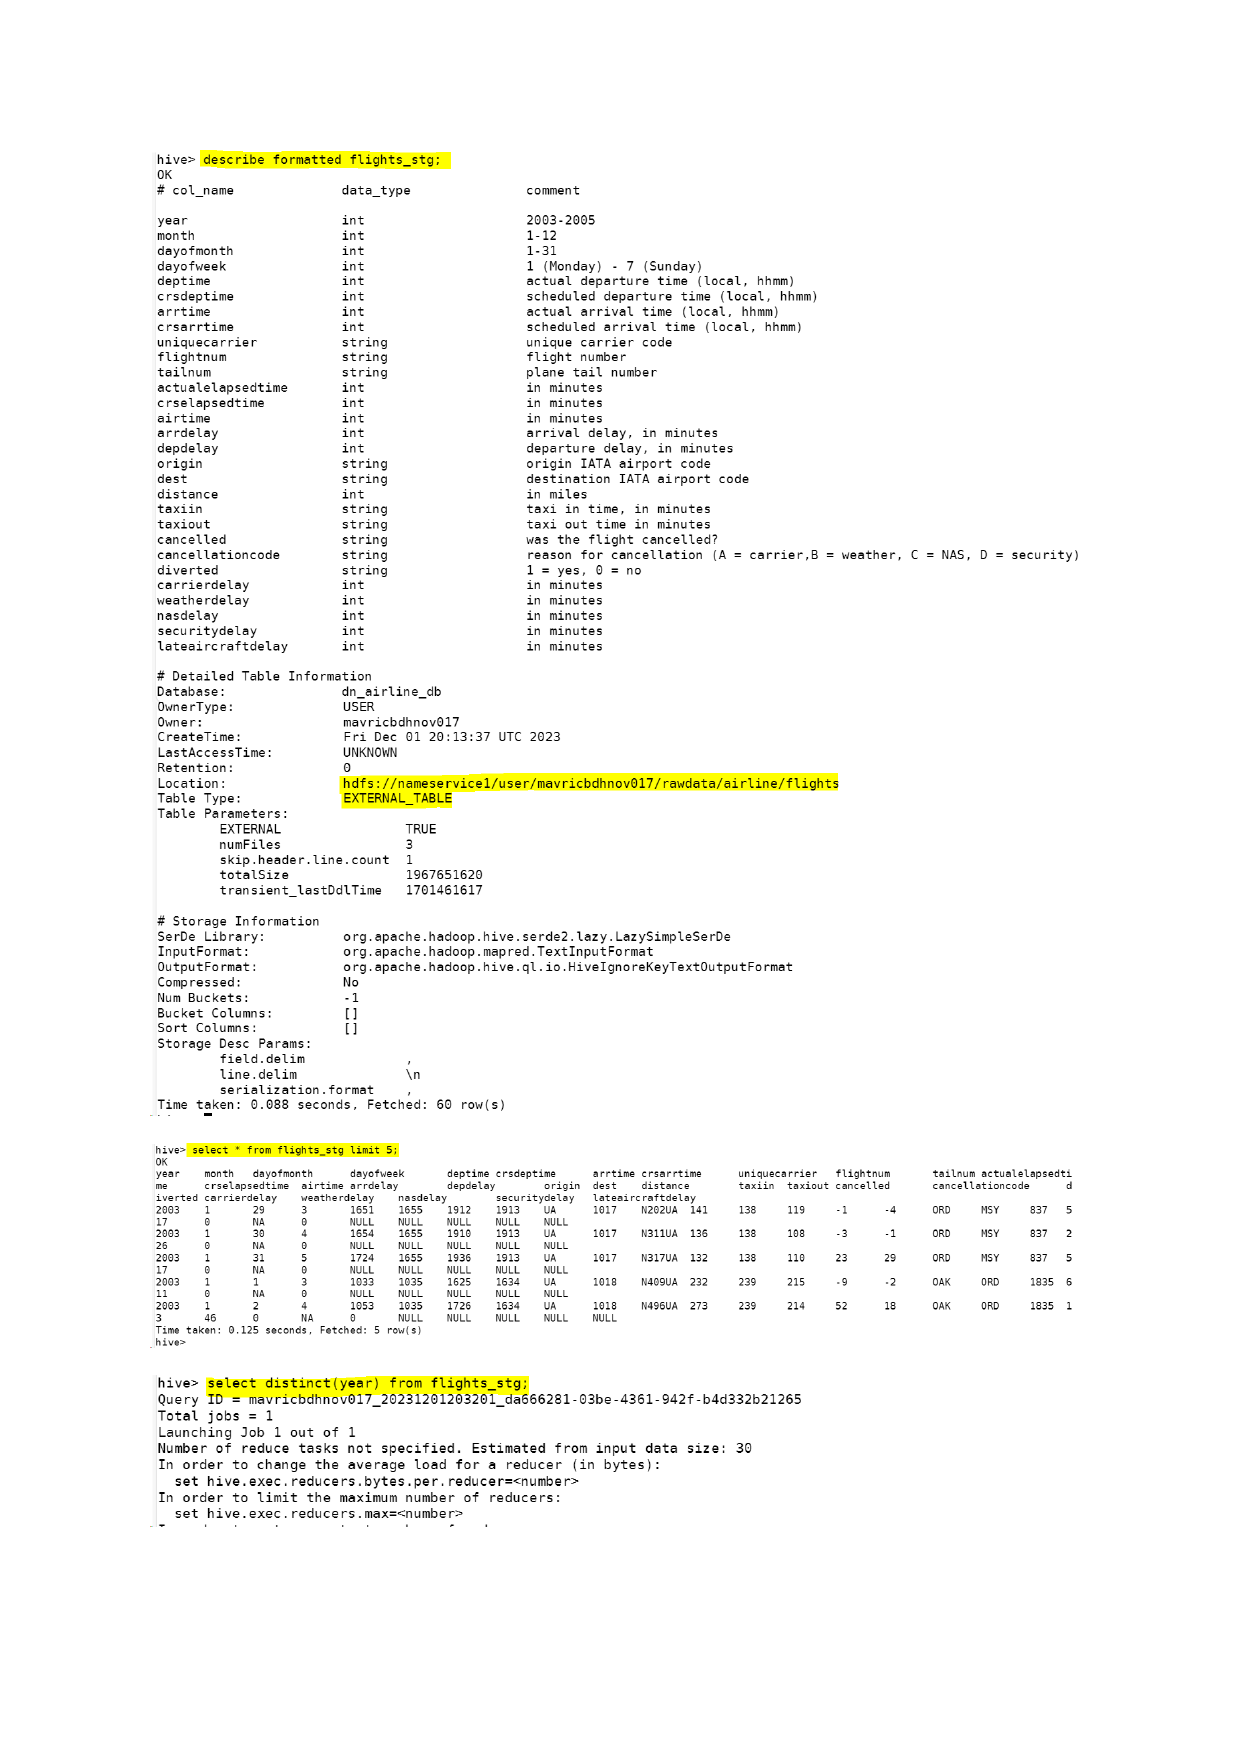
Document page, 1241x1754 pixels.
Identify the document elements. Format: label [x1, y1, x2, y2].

picture [150, 1143, 1091, 1348]
picture [150, 150, 1091, 1116]
picture [150, 1375, 981, 1527]
